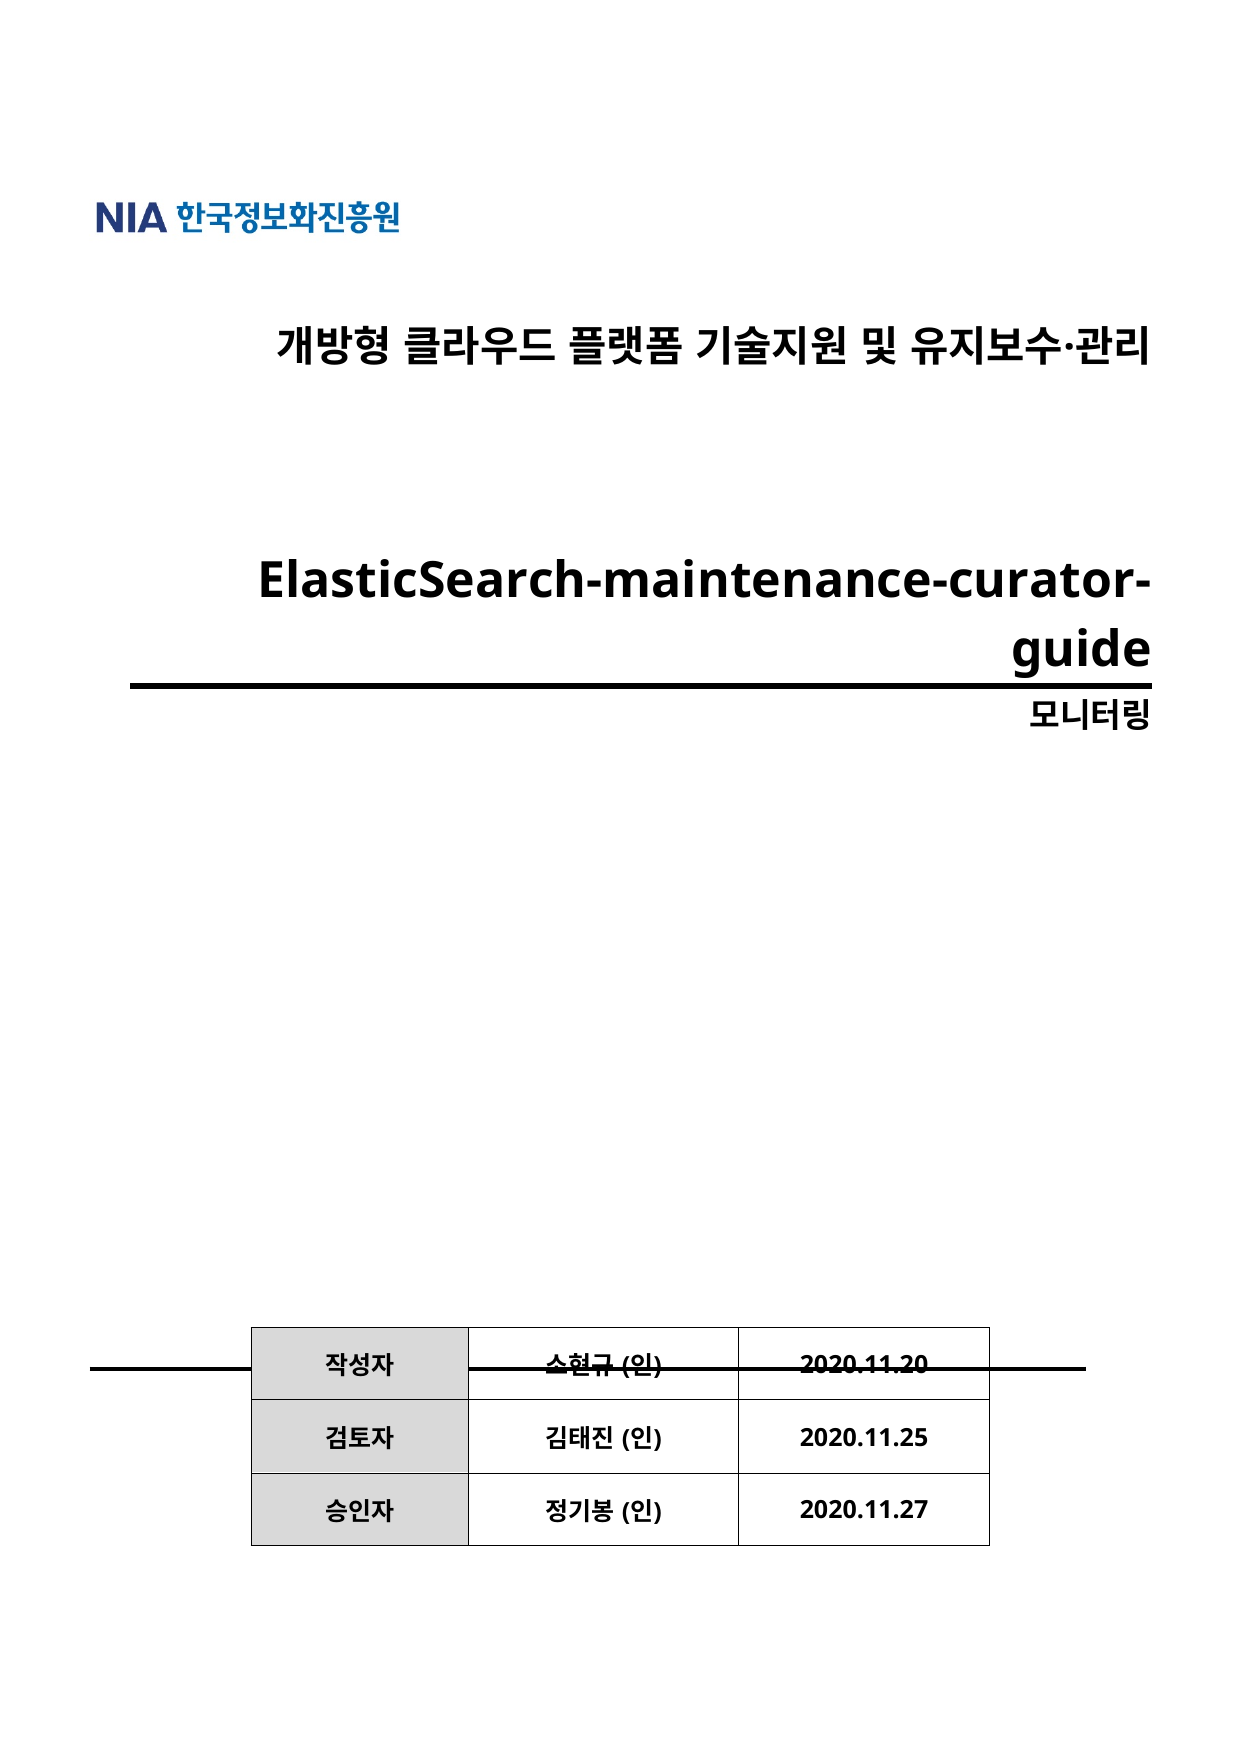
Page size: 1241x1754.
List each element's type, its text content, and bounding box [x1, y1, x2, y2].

text 개방형 클라우드 플랫폼 기술지원 및 유지보수·관리 [89, 313, 1152, 374]
table_cell 정기봉 (인) [469, 1474, 738, 1545]
table_cell 승인자 [252, 1474, 468, 1545]
table_header 소현규 (인) [469, 1328, 738, 1399]
table_cell 김태진 (인) [469, 1400, 738, 1472]
table_cell 2020.11.25 [739, 1400, 989, 1472]
table_header 작성자 [252, 1328, 468, 1399]
text ElasticSearch-maintenance-curator-guide [130, 544, 1152, 683]
table_header 2020.11.20 [739, 1328, 989, 1399]
table_cell 검토자 [252, 1400, 468, 1472]
table_cell 2020.11.27 [739, 1474, 989, 1545]
picture [88, 177, 407, 257]
text 모니터링 [89, 689, 1152, 737]
